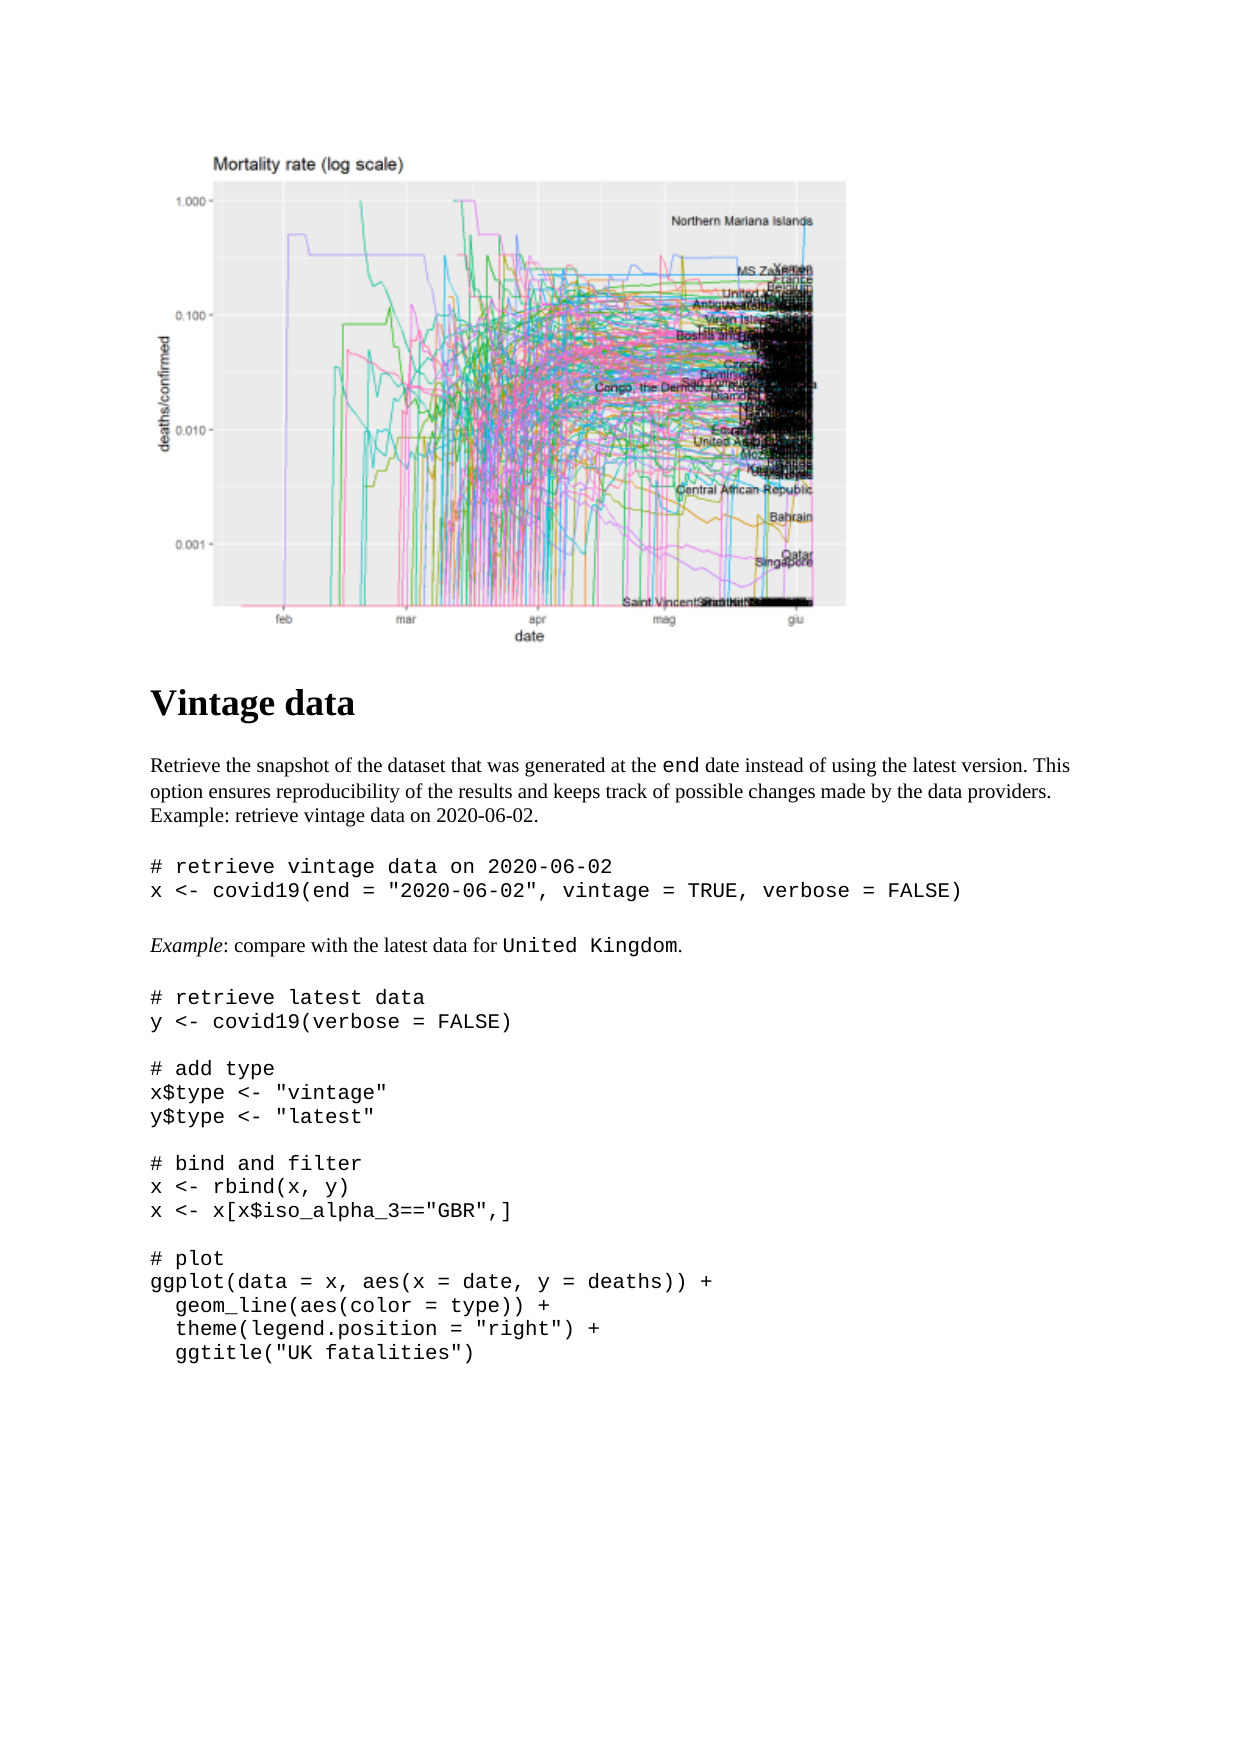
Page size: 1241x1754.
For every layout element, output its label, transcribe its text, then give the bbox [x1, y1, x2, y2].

text y$type <- "latest" [150, 1106, 1090, 1129]
text x <- covid19(end = "2020-06-02", vintage = TRUE, verbose = FALSE) [150, 880, 1090, 903]
text Example: compare with the latest data for United Kingdom. [150, 932, 1090, 958]
text theme(legend.position = "right") + [150, 1318, 1090, 1342]
text # retrieve latest data [150, 987, 1090, 1011]
text ggplot(data = x, aes(x = date, y = deaths)) + [150, 1271, 1090, 1295]
text x <- x[x$iso_alpha_3=="GBR",] [150, 1200, 1090, 1224]
picture [150, 150, 854, 652]
text Vintage data [150, 681, 1090, 724]
text x <- rbind(x, y) [150, 1177, 1090, 1200]
text y <- covid19(verbose = FALSE) [150, 1011, 1090, 1035]
text # bind and filter [150, 1153, 1090, 1177]
text # retrieve vintage data on 2020-06-02 [150, 856, 1090, 880]
text ggtitle("UK fatalities") [150, 1342, 1090, 1366]
text Retrieve the snapshot of the dataset that was generated at the end date instead of using the latest version. This option ensures reproducibility of the results and keeps track of possible changes made by the data providers. Example: retrieve vintage data on 2020-06-02. [150, 753, 1090, 827]
text # add type [150, 1058, 1090, 1082]
text # plot [150, 1247, 1090, 1271]
text x$type <- "vintage" [150, 1082, 1090, 1106]
text geom_line(aes(color = type)) + [150, 1295, 1090, 1318]
